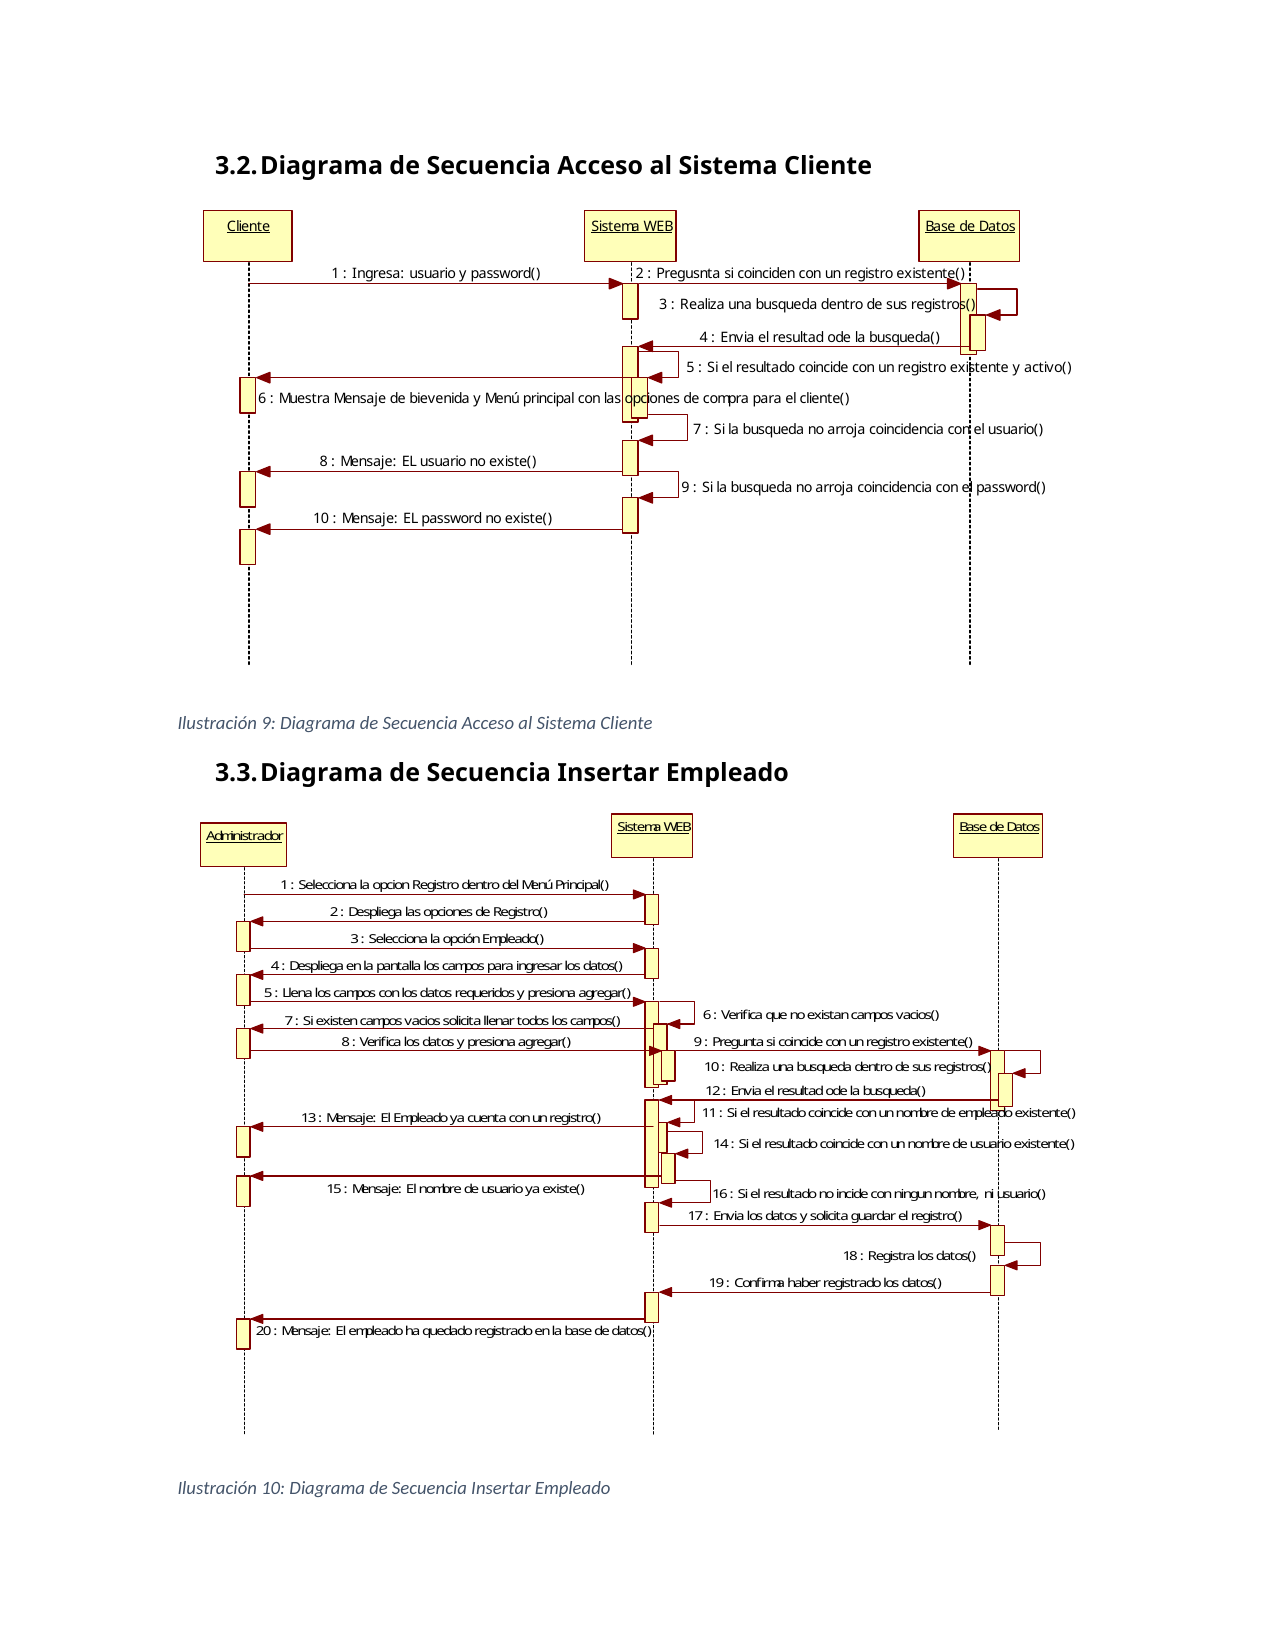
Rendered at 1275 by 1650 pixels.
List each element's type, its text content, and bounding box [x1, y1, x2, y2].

subtitle Diagrama de Secuencia Acceso al Sistema Cliente [215, 148, 1098, 182]
subtitle Diagrama de Secuencia Insertar Empleado [215, 755, 1098, 789]
